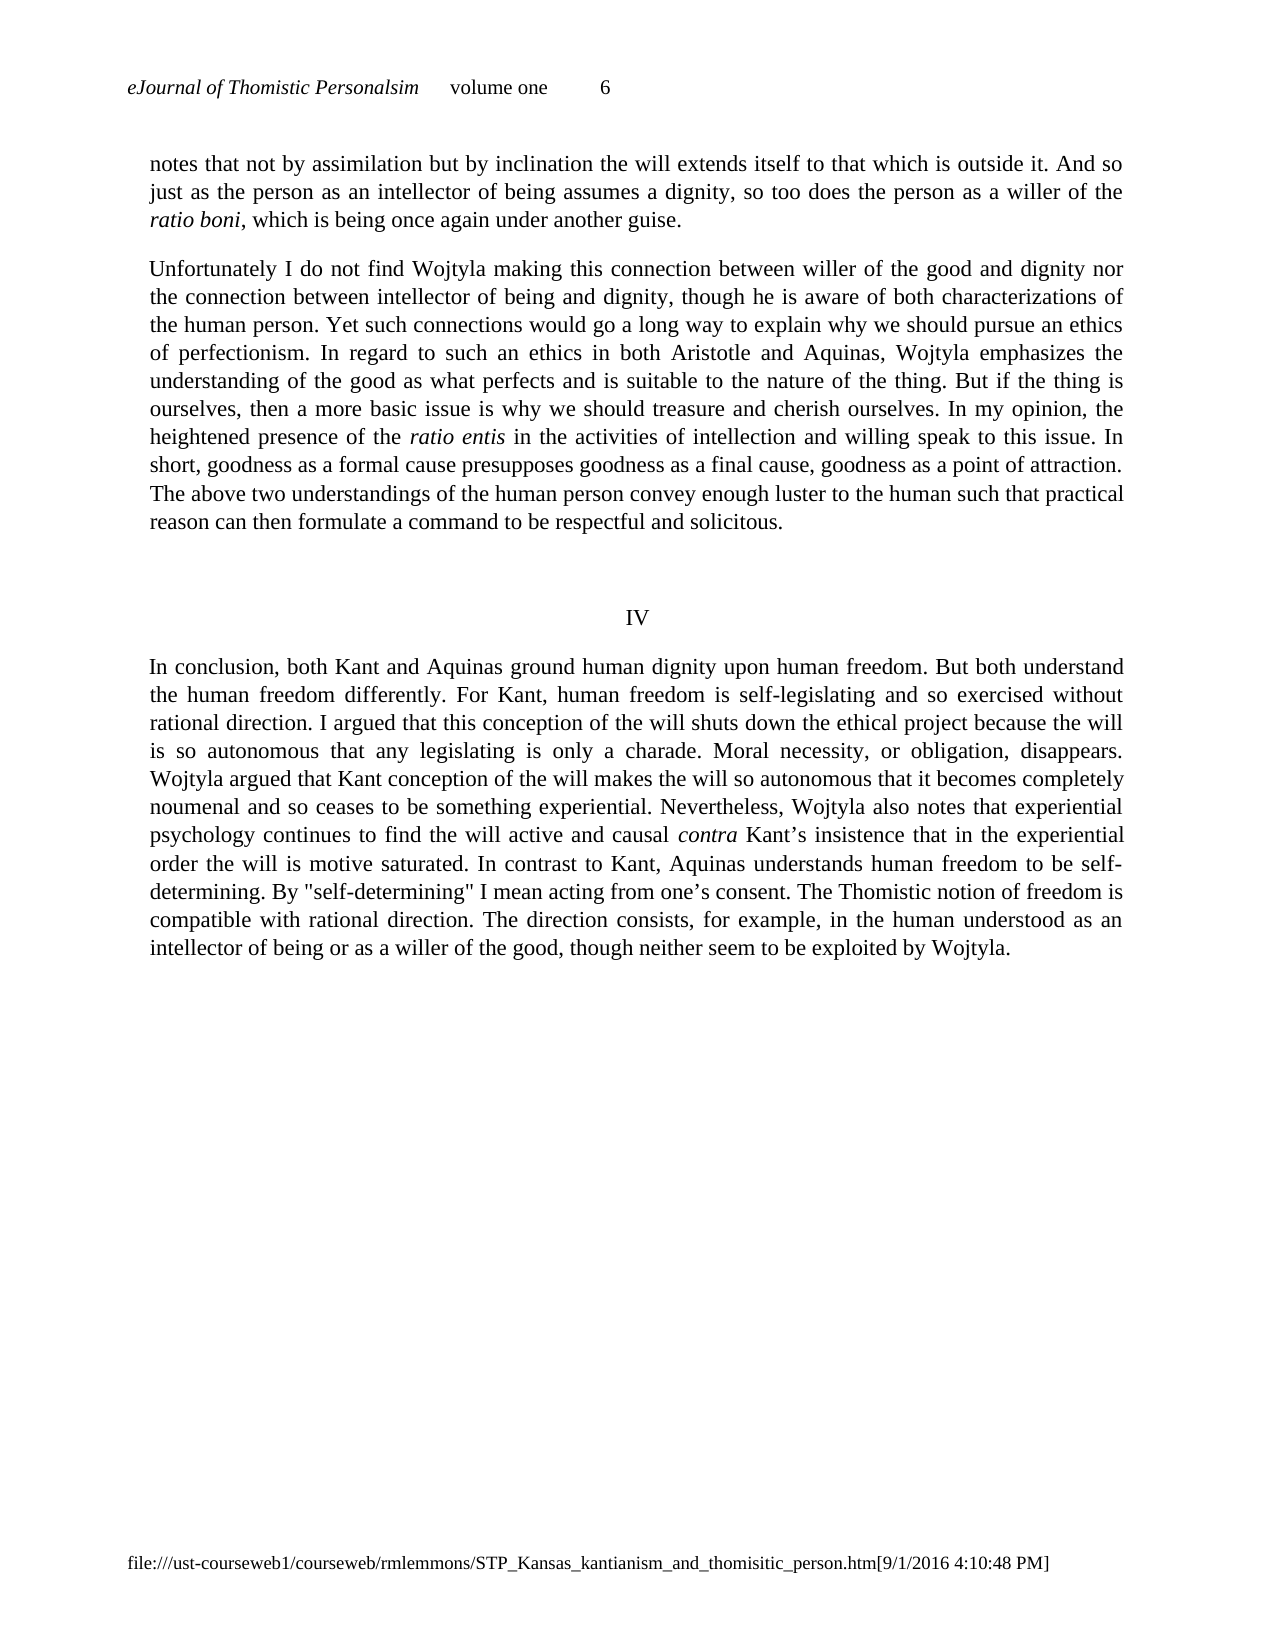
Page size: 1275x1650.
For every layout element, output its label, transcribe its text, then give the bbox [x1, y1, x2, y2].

text Unfortunately I do not find Wojtyla making this connection between willer of the good and dignity nor the connection between intellector of being and dignity, though he is aware of both characterizations of the human person. Yet such connections would go a long way to explain why we should pursue an ethics of perfectionism. In regard to such an ethics in both Aristotle and Aquinas, Wojtyla emphasizes the understanding of the good as what perfects and is suitable to the nature of the thing. But if the thing is ourselves, then a more basic issue is why we should treasure and cherish ourselves. In my opinion, the heightened presence of the ratio entis in the activities of intellection and willing speak to this issue. In short, goodness as a formal cause presupposes goodness as a final cause, goodness as a point of attraction. The above two understandings of the human person convey enough luster to the human such that practical reason can then formulate a command to be respectful and solicitous. [148, 254, 1125, 534]
text In conclusion, both Kant and Aquinas ground human dignity upon human freedom. But both understand the human freedom differently. For Kant, human freedom is self-legislating and so exercised without rational direction. I argued that this conception of the will shuts down the ethical project because the will is so autonomous that any legislating is only a charade. Moral necessity, or obligation, disappears. Wojtyla argued that Kant conception of the will makes the will so autonomous that it becomes completely noumenal and so ceases to be something experiential. Nevertheless, Wojtyla also notes that experiential psychology continues to find the will active and causal contra Kant’s insistence that in the experiential order the will is motive saturated. In contrast to Kant, Aquinas understands human freedom to be self-determining. By "self-determining" I mean acting from one’s consent. The Thomistic notion of freedom is compatible with rational direction. The direction consists, for example, in the human understood as an intellector of being or as a willer of the good, though neither seem to be exploited by Wojtyla. [148, 653, 1125, 960]
text IV [614, 604, 661, 631]
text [148, 150, 1125, 233]
